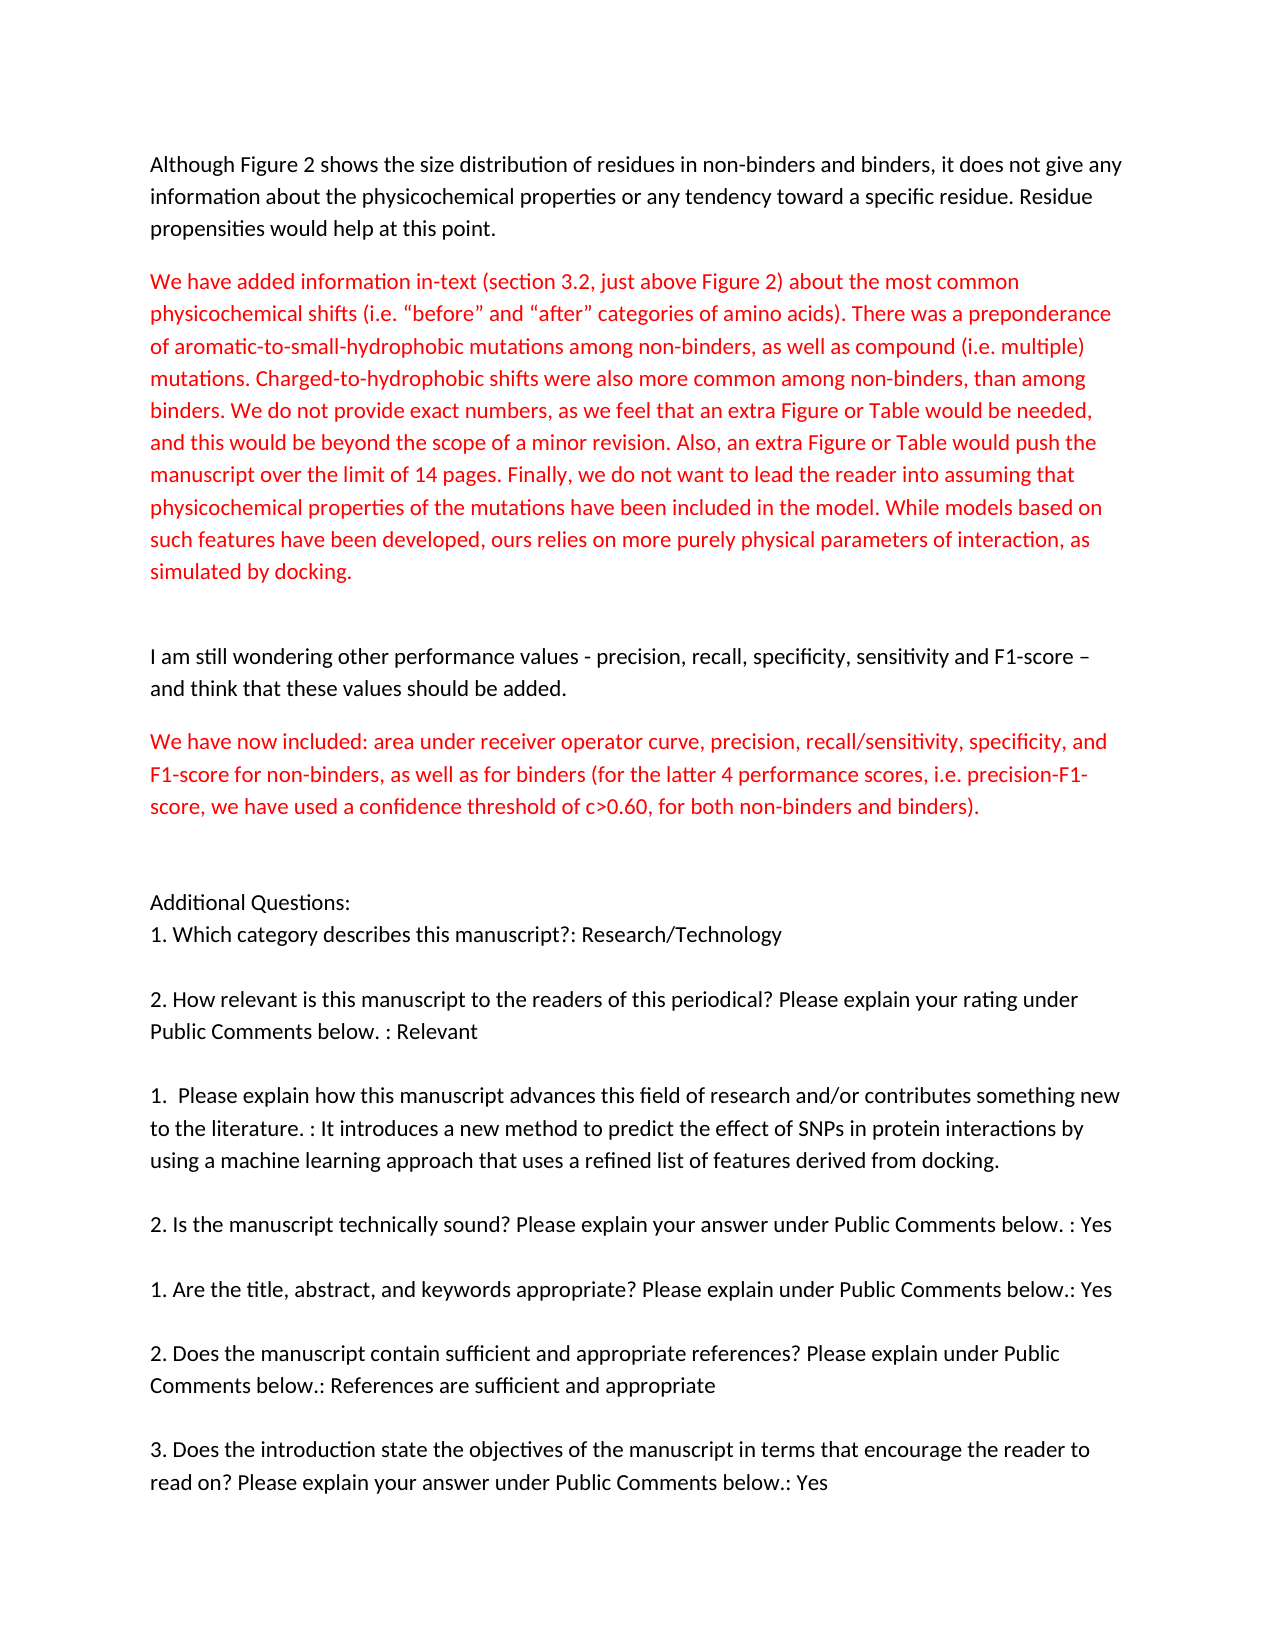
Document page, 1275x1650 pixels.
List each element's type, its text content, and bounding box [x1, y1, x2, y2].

text We have added information in-text (section 3.2, just above Figure 2) about the most common physicochemical shifts (i.e. “before” and “after” categories of amino acids). There was a preponderance of aromatic-to-small-hydrophobic mutations among non-binders, as well as compound (i.e. multiple) mutations. Charged-to-hydrophobic shifts were also more common among non-binders, than among binders. We do not provide exact numbers, as we feel that an extra Figure or Table would be needed, and this would be beyond the scope of a minor revision. Also, an extra Figure or Table would push the manuscript over the limit of 14 pages. Finally, we do not want to lead the reader into assuming that physicochemical properties of the mutations have been included in the model. While models based on such features have been developed, ours relies on more purely physical parameters of interaction, as simulated by docking. [150, 267, 1125, 585]
text Although Figure 2 shows the size distribution of residues in non-binders and binders, it does not give any information about the physicochemical properties or any tendency toward a specific residue. Residue propensities would help at this point. [150, 150, 1125, 242]
text I am still wondering other performance values - precision, recall, specificity, sensitivity and F1-score –and think that these values should be added. [150, 610, 1125, 702]
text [150, 727, 1125, 1496]
